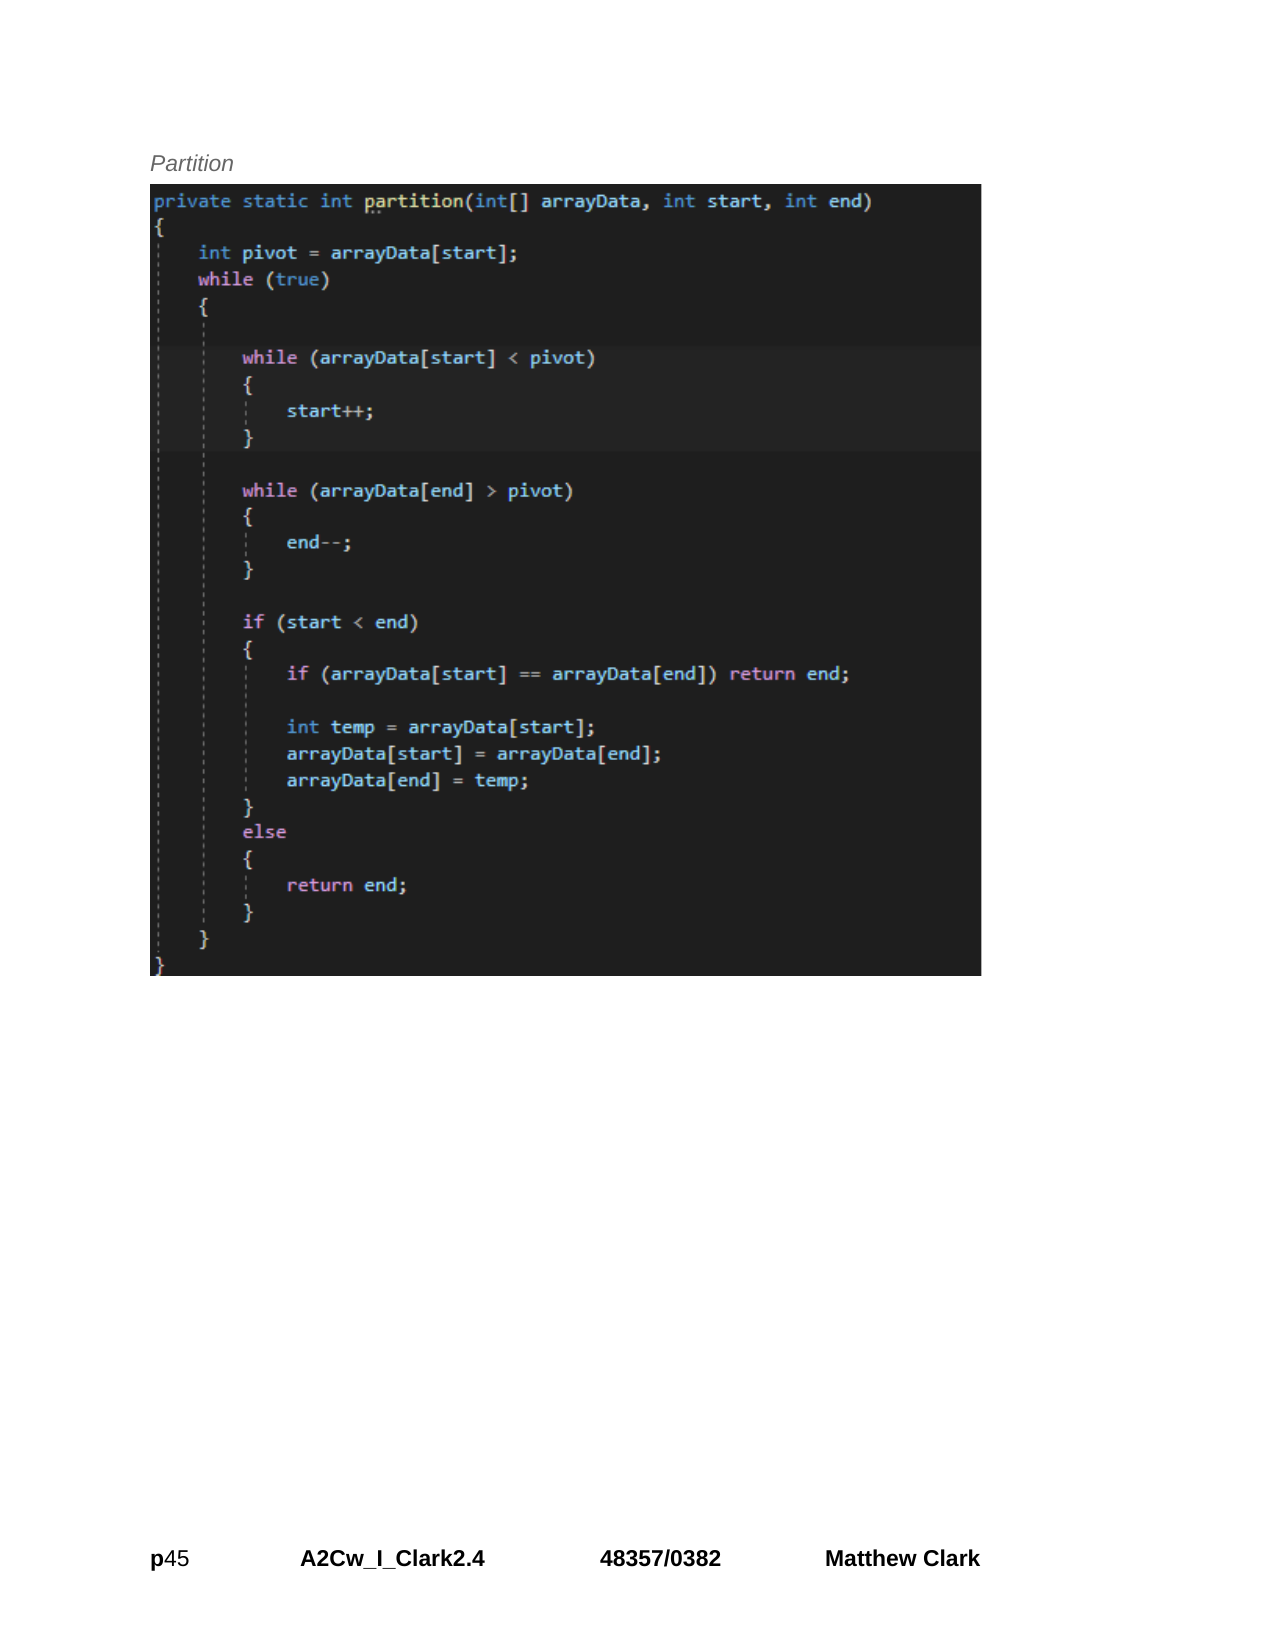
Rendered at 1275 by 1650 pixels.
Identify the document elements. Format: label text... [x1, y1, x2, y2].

subtitle Partition [150, 150, 1125, 176]
picture [150, 184, 982, 976]
